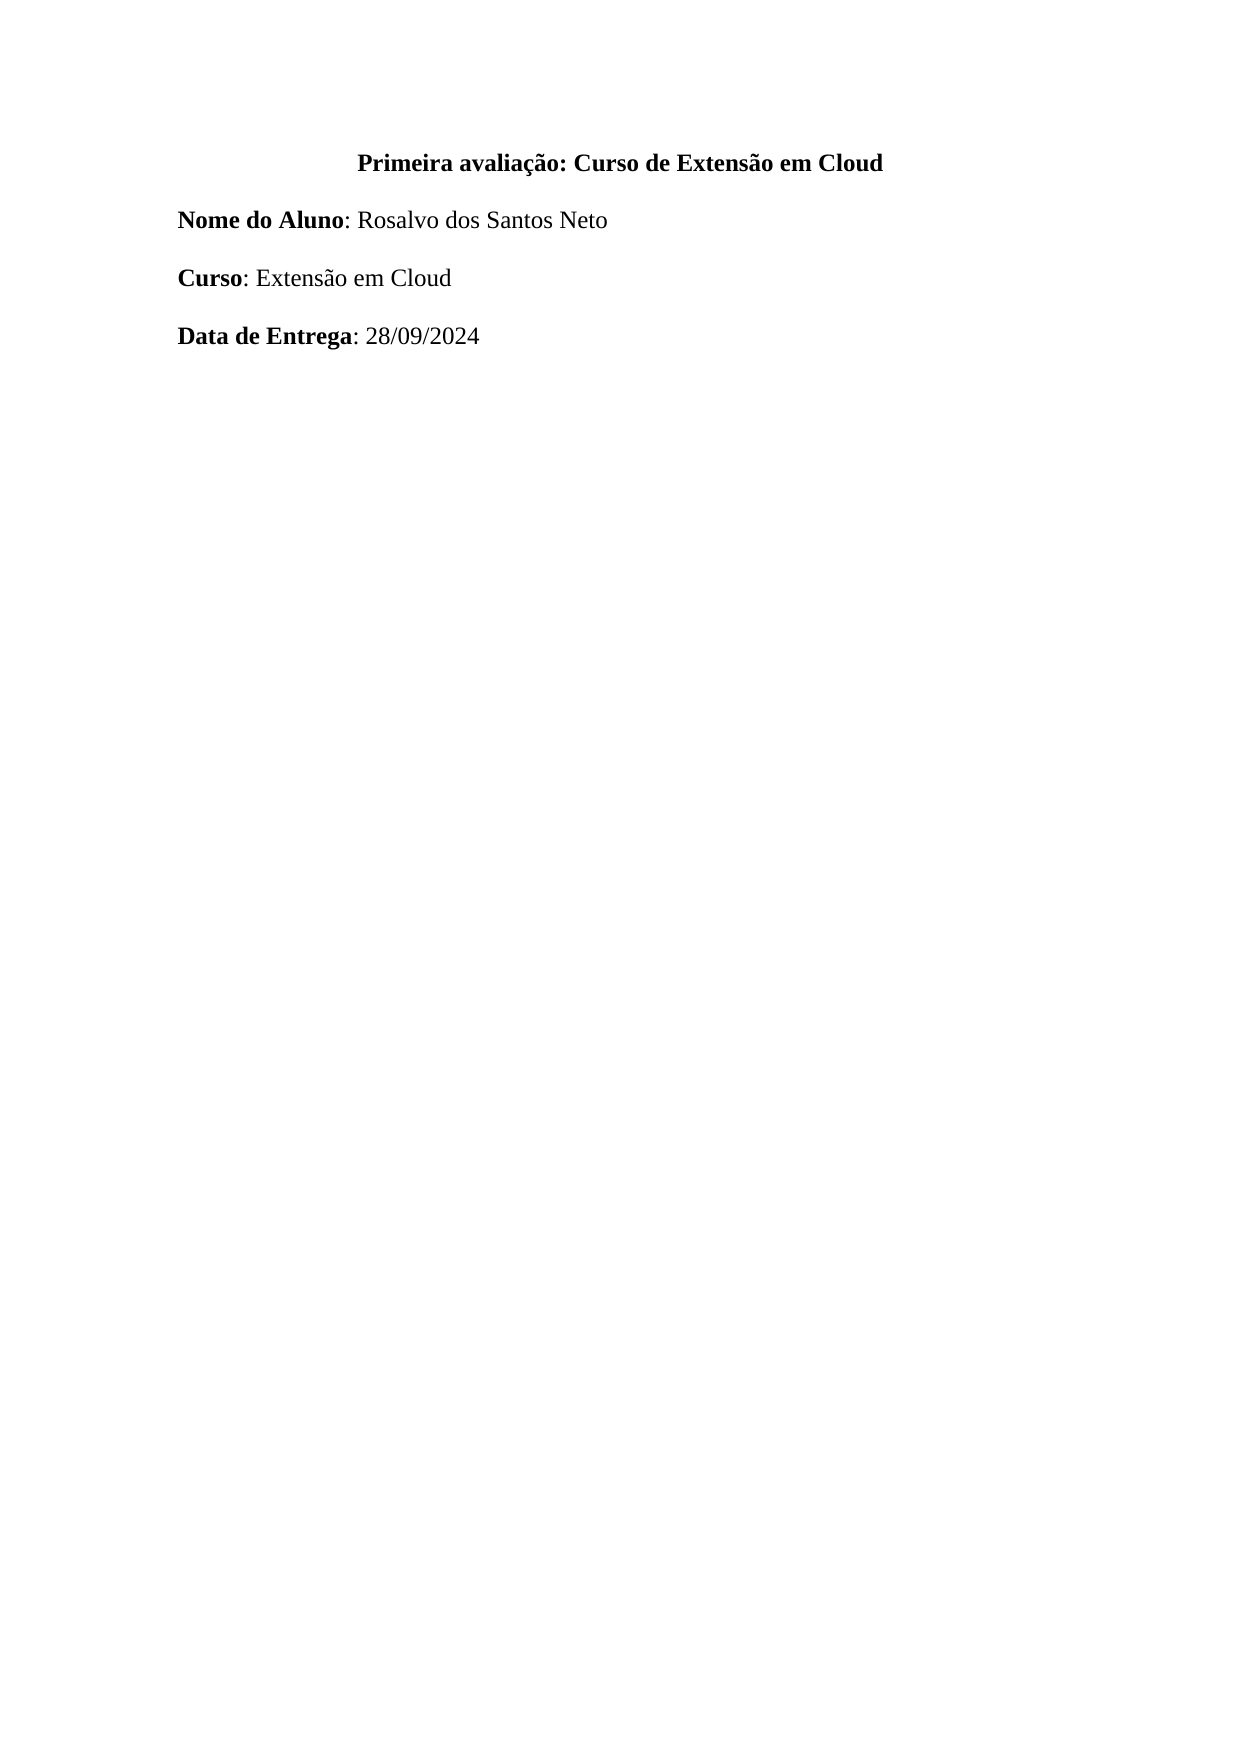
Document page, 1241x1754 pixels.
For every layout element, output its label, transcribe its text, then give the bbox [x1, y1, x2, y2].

text Data de Entrega: 28/09/2024 [177, 321, 1063, 350]
text Nome do Aluno: Rosalvo dos Santos Neto [177, 206, 1063, 234]
text Curso: Extensão em Cloud [177, 263, 1063, 292]
text Primeira avaliação: Curso de Extensão em Cloud [177, 148, 1063, 176]
